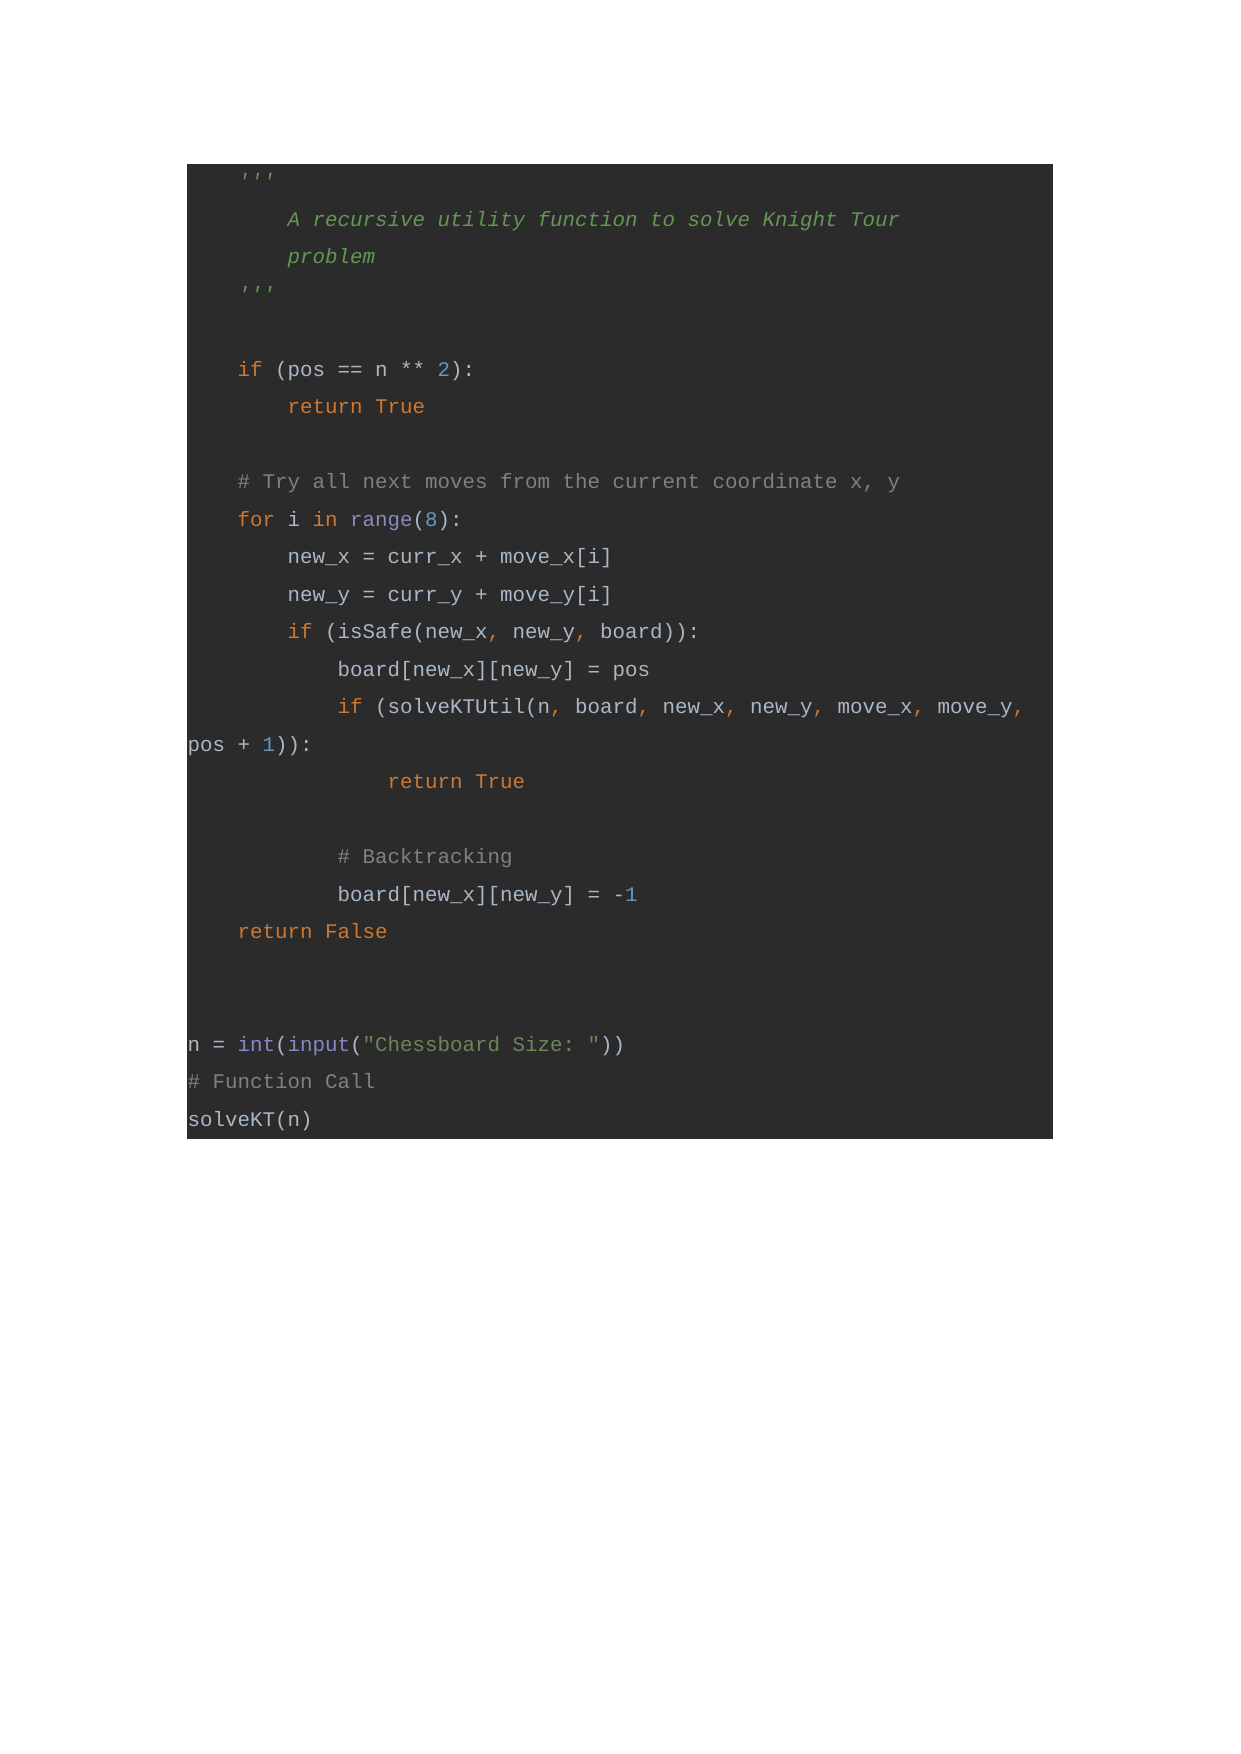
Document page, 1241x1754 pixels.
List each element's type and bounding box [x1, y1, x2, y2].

text [187, 164, 1053, 1139]
